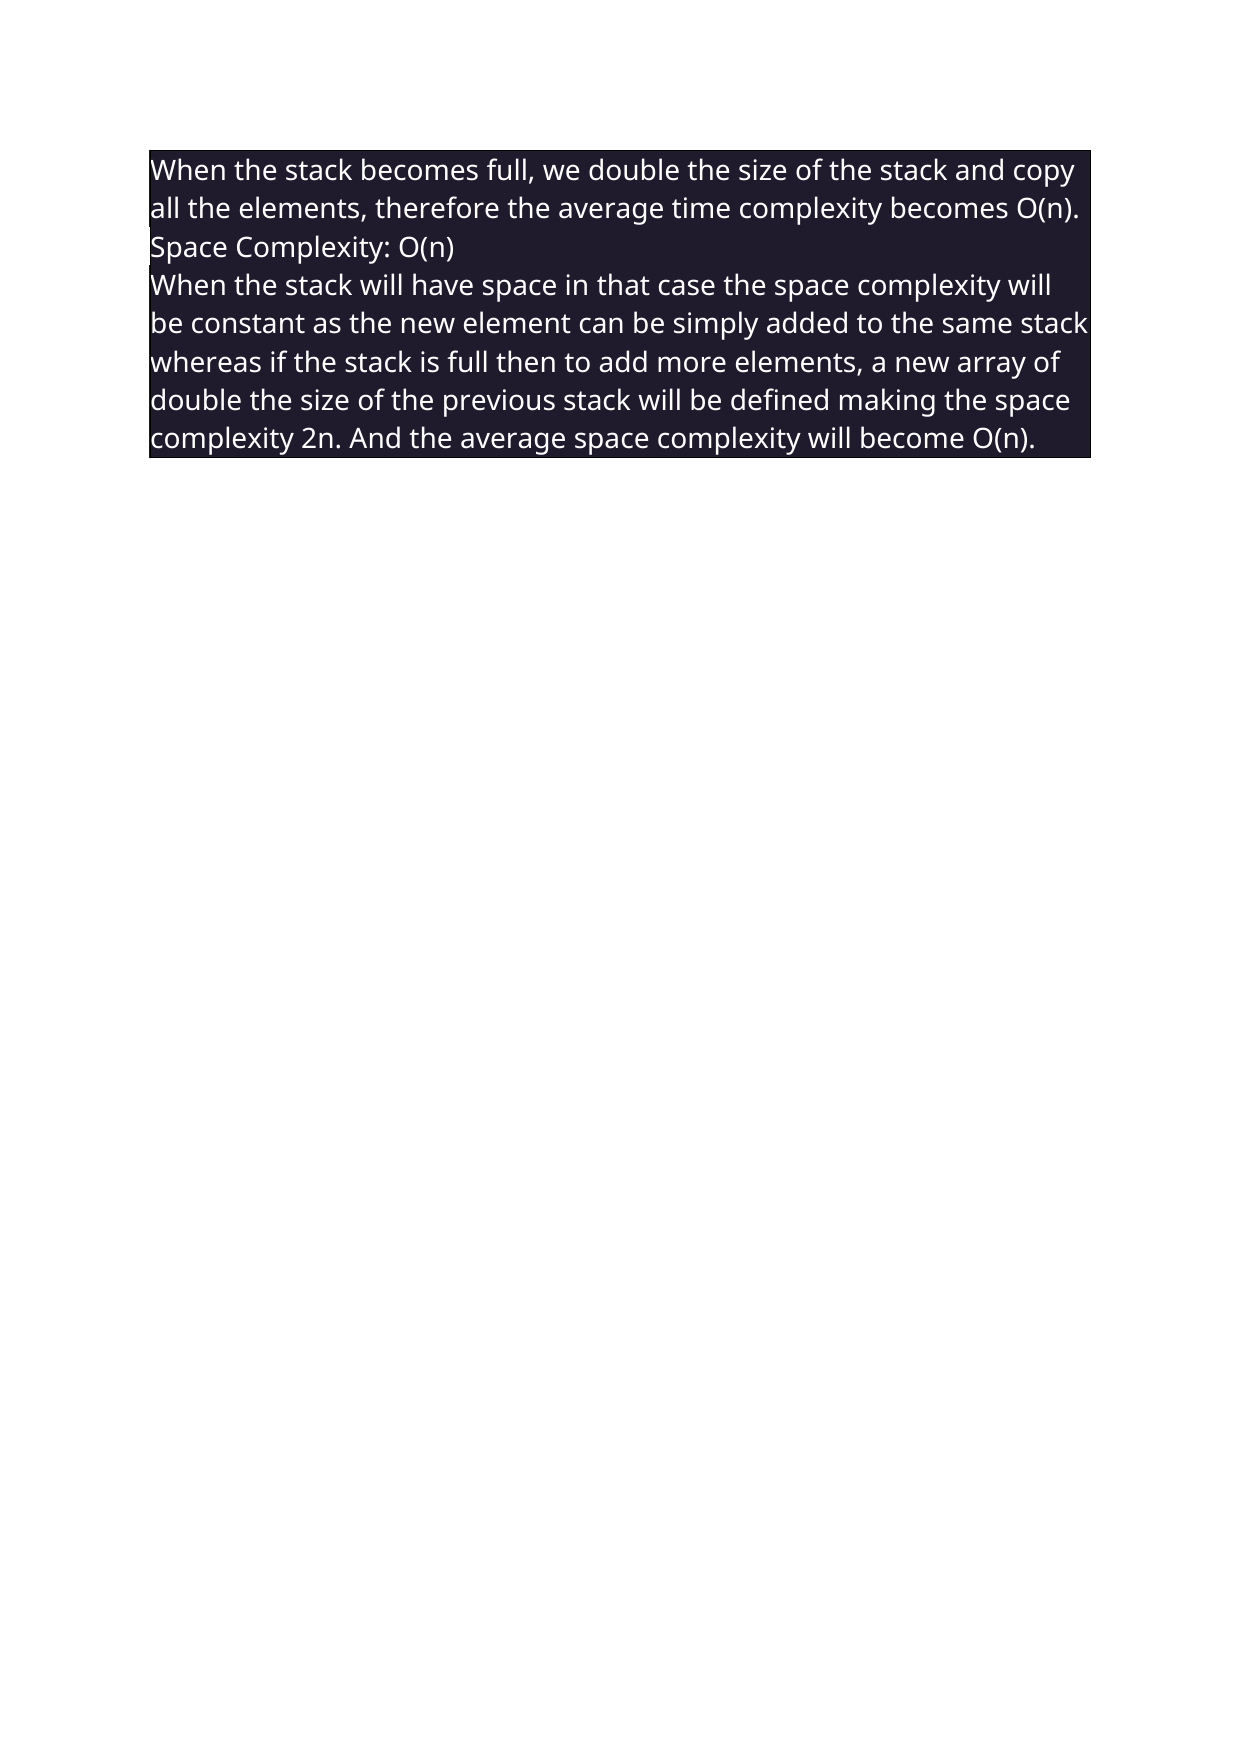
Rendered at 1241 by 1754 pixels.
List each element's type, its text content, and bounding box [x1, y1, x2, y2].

text When the stack becomes full, we double the size of the stack and copy all the elements, therefore the average time complexity becomes O(n). [151, 151, 1090, 227]
text When the stack will have space in that case the space complexity will be constant as the new element can be simply added to the same stack whereas if the stack is full then to add more elements, a new array of double the size of the previous stack will be defined making the space complexity 2n. And the average space complexity will become O(n). [151, 265, 1090, 457]
text Space Complexity: O(n) [151, 227, 1090, 265]
